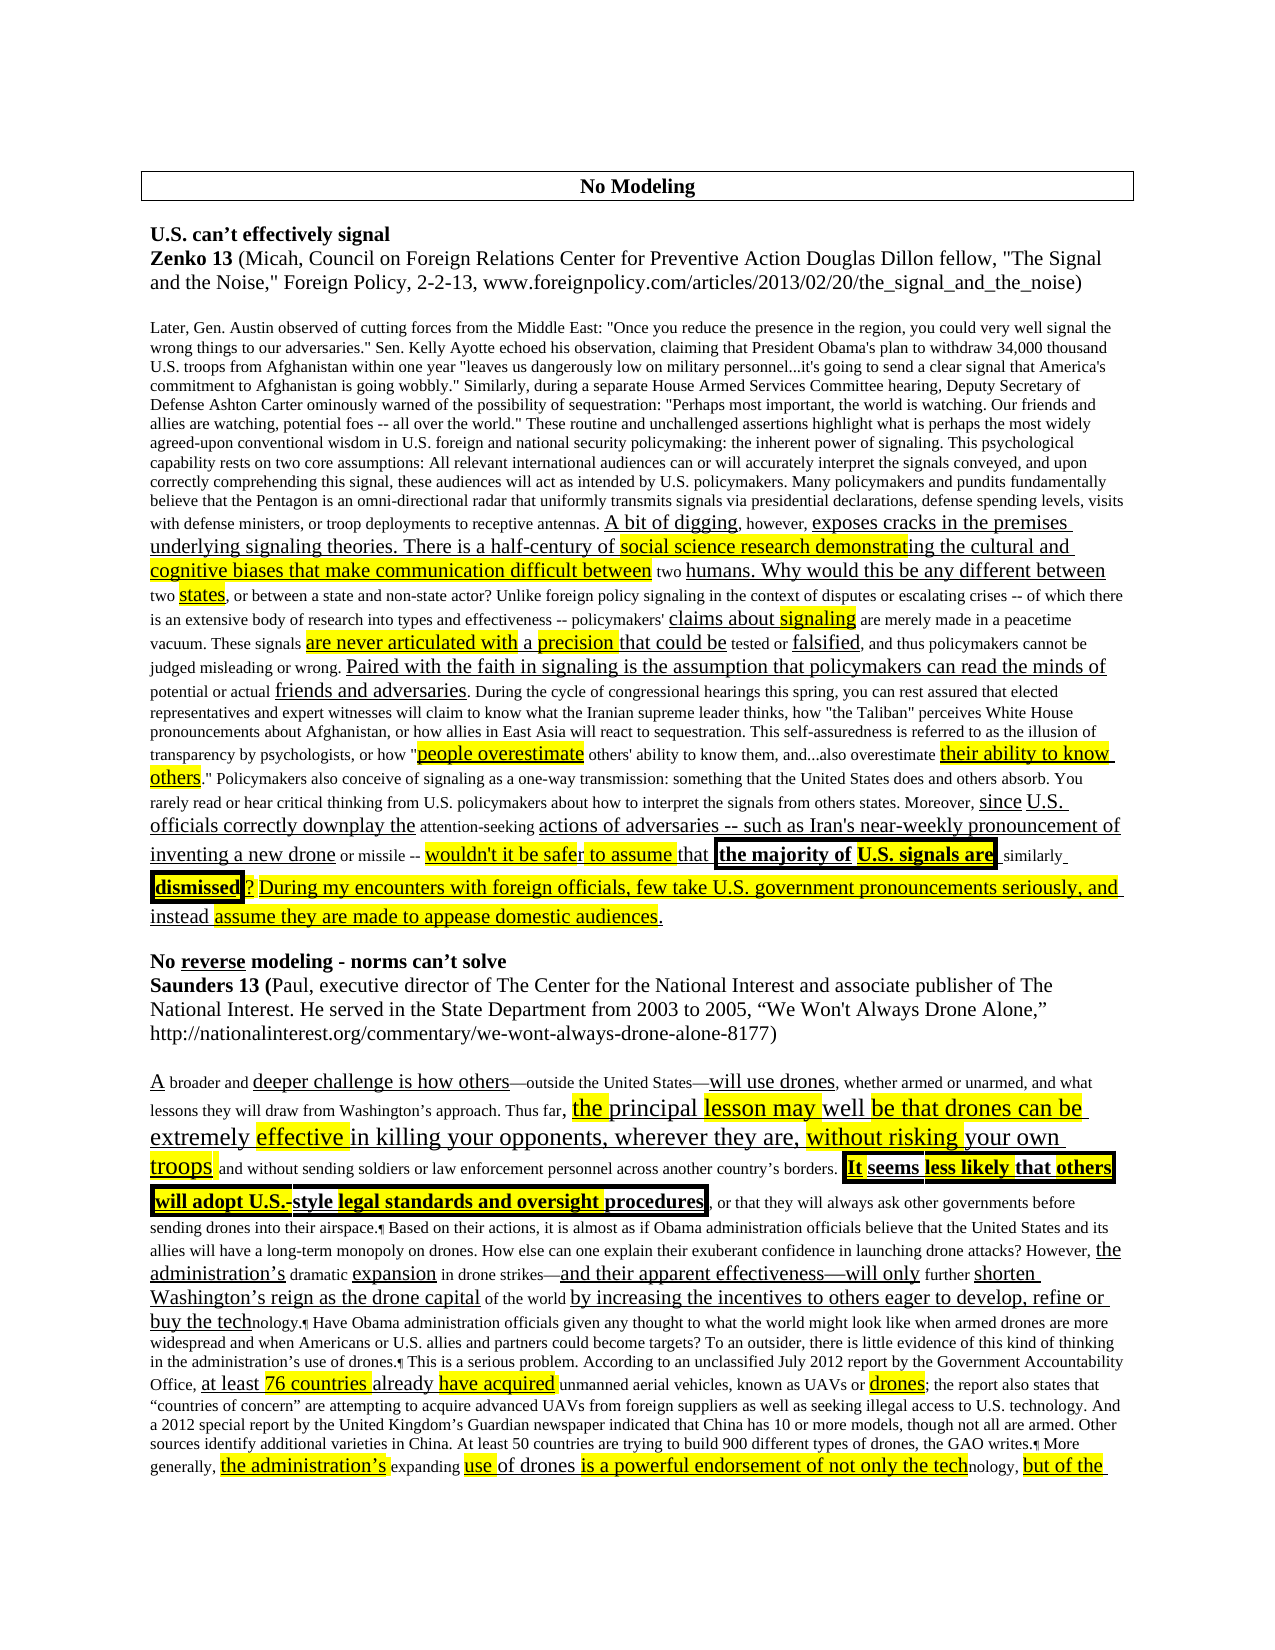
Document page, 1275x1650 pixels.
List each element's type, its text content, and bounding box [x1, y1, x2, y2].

text Saunders 13 (Paul, executive director of The Center for the National Interest and associate publisher of The National Interest. He served in the State Department from 2003 to 2005, “We Won't Always Drone Alone,” http://nationalinterest.org/commentary/we-wont-always-drone-alone-8177) [150, 973, 1125, 1045]
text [150, 1069, 1125, 1477]
subtitle No reverse modeling - norms can’t solve [150, 949, 1125, 973]
text Zenko 13 (Micah, Council on Foreign Relations Center for Preventive Action Douglas Dillon fellow, "The Signal and the Noise," Foreign Policy, 2-2-13, www.foreignpolicy.com/articles/2013/02/20/the_signal_and_the_noise) [150, 246, 1125, 294]
text Later, Gen. Austin observed of cutting forces from the Middle East: "Once you reduce the presence in the region, you could very well signal the wrong things to our adversaries." Sen. Kelly Ayotte echoed his observation, claiming that President Obama's plan to withdraw 34,000 thousand U.S. troops from Afghanistan within one year "leaves us dangerously low on military personnel...it's going to send a clear signal that America's commitment to Afghanistan is going wobbly." Similarly, during a separate House Armed Services Committee hearing, Deputy Secretary of Defense Ashton Carter ominously warned of the possibility of sequestration: "Perhaps most important, the world is watching. Our friends and allies are watching, potential foes -- all over the world." These routine and unchallenged assertions highlight what is perhaps the most widely agreed-upon conventional wisdom in U.S. foreign and national security policymaking: the inherent power of signaling. This psychological capability rests on two core assumptions: All relevant international audiences can or will accurately interpret the signals conveyed, and upon correctly comprehending this signal, these audiences will act as intended by U.S. policymakers. Many policymakers and pundits fundamentally believe that the Pentagon is an omni-directional radar that uniformly transmits signals via presidential declarations, defense spending levels, visits with defense ministers, or troop deployments to receptive antennas. A bit of digging, however, exposes cracks in the premises underlying signaling theories. There is a half-century of social science research demonstrating the cultural and cognitive biases that make communication difficult between two humans. Why would this be any different between two states, or between a state and non-state actor? Unlike foreign policy signaling in the context of disputes or escalating crises -- of which there is an extensive body of research into types and effectiveness -- policymakers' claims about signaling are merely made in a peacetime vacuum. These signals are never articulated with a precision that could be tested or falsified, and thus policymakers cannot be judged misleading or wrong. Paired with the faith in signaling is the assumption that policymakers can read the minds of potential or actual friends and adversaries. During the cycle of congressional hearings this spring, you can rest assured that elected representatives and expert witnesses will claim to know what the Iranian supreme leader thinks, how "the Taliban" perceives White House pronouncements about Afghanistan, or how allies in East Asia will react to sequestration. This self-assuredness is referred to as the illusion of transparency by psychologists, or how "people overestimate others' ability to know them, and...also overestimate their ability to know others." Policymakers also conceive of signaling as a one-way transmission: something that the United States does and others absorb. You rarely read or hear critical thinking from U.S. policymakers about how to interpret the signals from others states. Moreover, since U.S. officials correctly downplay the attention-seeking actions of adversaries -- such as Iran's near-weekly pronouncement of inventing a new drone or missile -- wouldn't it be safer to assume that the majority of U.S. signals are similarly dismissed? During my encounters with foreign officials, few take U.S. government pronouncements seriously, and instead assume they are made to appease domestic audiences. [150, 318, 1125, 928]
subtitle U.S. can’t effectively signal [150, 222, 1125, 246]
subtitle No Modeling [142, 172, 1133, 200]
